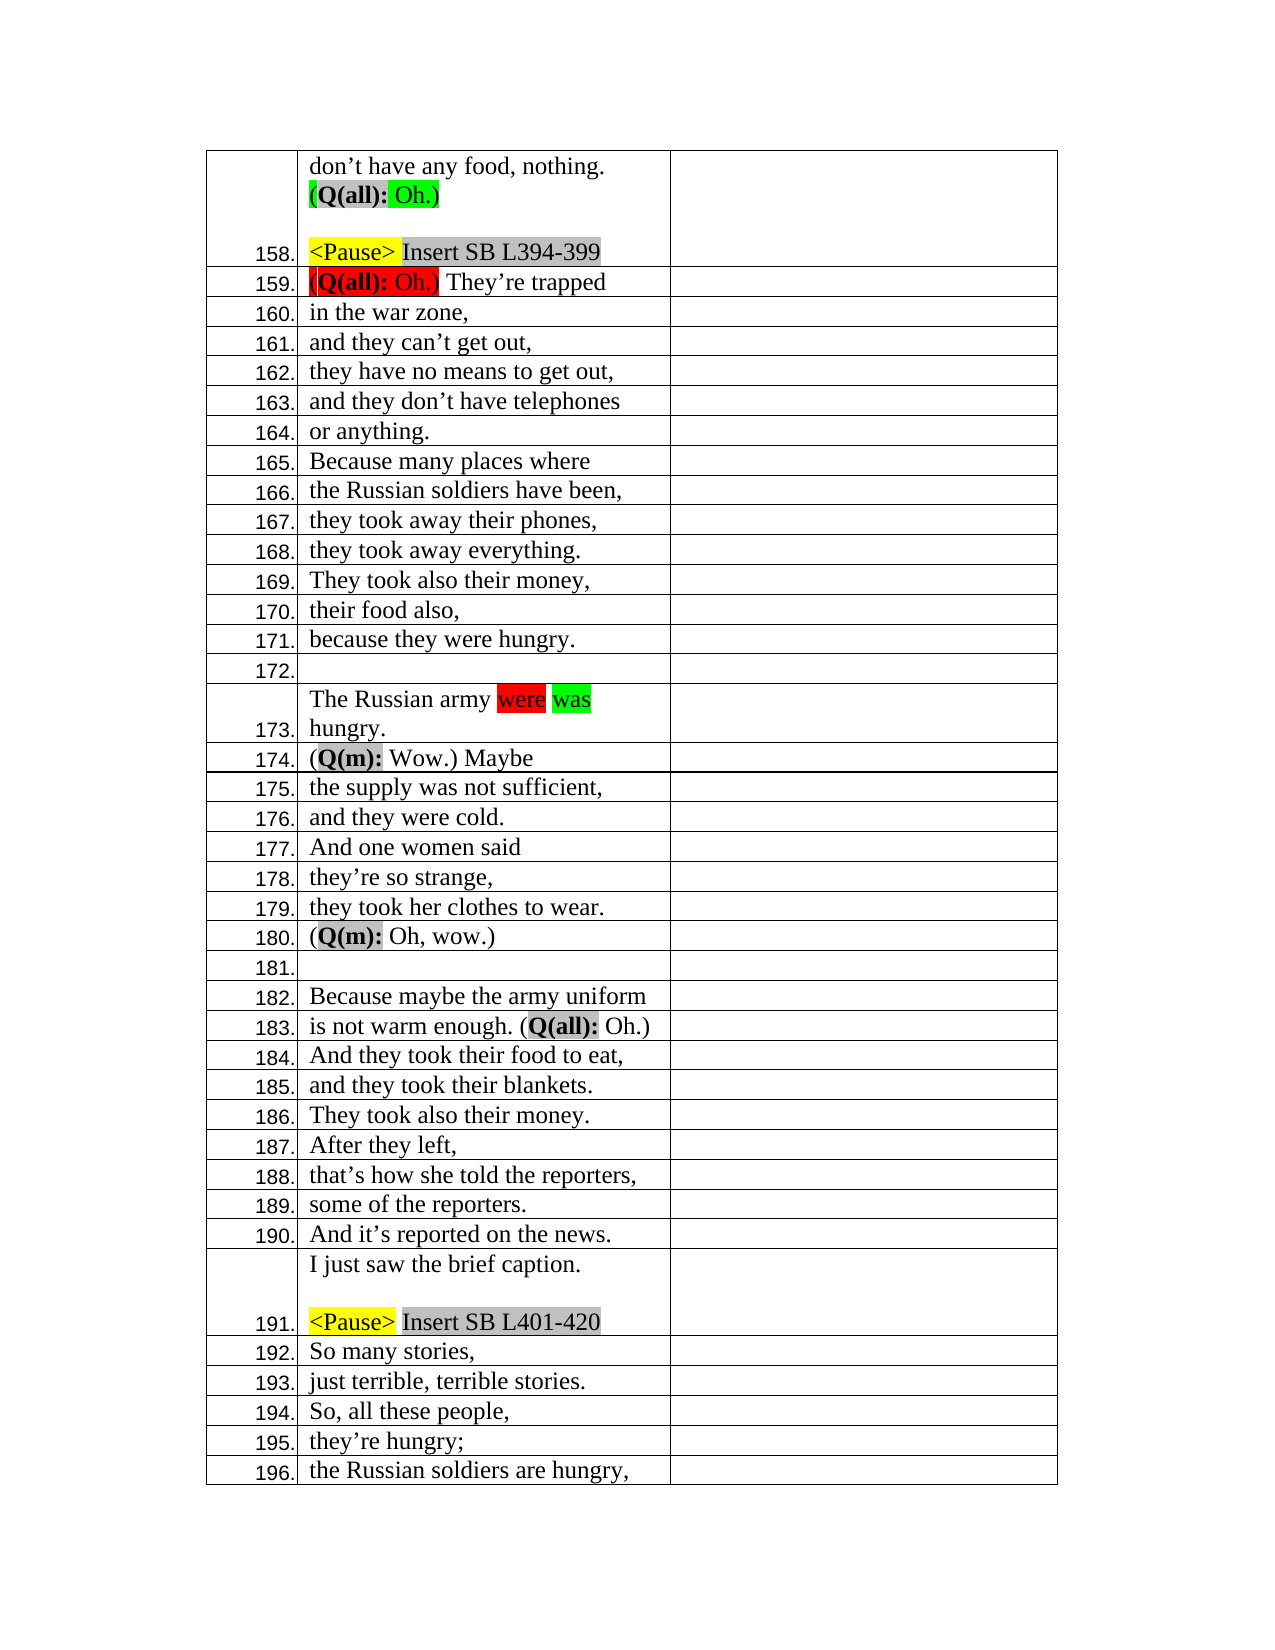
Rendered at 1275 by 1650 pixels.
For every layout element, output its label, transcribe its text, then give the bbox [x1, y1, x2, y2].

table_cell [207, 1070, 297, 1099]
table_cell [671, 1041, 1057, 1069]
table_cell [671, 1249, 1057, 1335]
table_cell [671, 476, 1057, 504]
table_cell [671, 327, 1057, 355]
table_cell [671, 1396, 1057, 1425]
table_cell (Q(m): Oh, wow.) [383, 921, 670, 950]
table_cell [207, 1100, 297, 1129]
table_cell [671, 386, 1057, 415]
table_cell [207, 981, 297, 1010]
table_cell [671, 1070, 1057, 1099]
table_cell they have no means to get out, [298, 356, 670, 385]
table_cell and they don’t have telephones [298, 386, 670, 415]
table_cell [207, 921, 297, 950]
table_cell [207, 1249, 297, 1335]
table_cell The Russian army were was hungry. [298, 684, 670, 742]
table_cell I just saw the brief caption. <Pause> Insert SB L401-420 [298, 1249, 670, 1335]
table_cell After they left, [298, 1130, 670, 1159]
table_cell they took her clothes to wear. [298, 892, 670, 920]
table_cell [207, 773, 297, 801]
table_cell [298, 951, 670, 980]
table_cell [671, 1100, 1057, 1129]
table_cell [207, 1011, 297, 1039]
table_cell [671, 1426, 1057, 1454]
table_cell just terrible, terrible stories. [298, 1366, 670, 1395]
table_cell the supply was not sufficient, [298, 773, 670, 801]
table_cell [671, 151, 1057, 266]
table_cell [207, 1366, 297, 1395]
table_cell [207, 327, 297, 355]
table_cell [207, 386, 297, 415]
table_cell their food also, [298, 595, 670, 623]
table_cell and they can’t get out, [298, 327, 670, 355]
table_cell [207, 743, 297, 771]
table_cell [207, 446, 297, 474]
table_cell in the war zone, [298, 297, 670, 326]
table_cell [207, 1041, 297, 1069]
table_cell [671, 1130, 1057, 1159]
table_cell [671, 595, 1057, 623]
table_cell And one women said [298, 832, 670, 861]
table_cell [671, 832, 1057, 861]
table_cell So many stories, [298, 1336, 670, 1365]
table_cell [207, 535, 297, 564]
table_cell [207, 1396, 297, 1425]
table_cell and they were cold. [298, 802, 670, 831]
table_cell [671, 446, 1057, 474]
table_cell [207, 416, 297, 445]
table_cell They took also their money. [298, 1100, 670, 1129]
table_cell [207, 802, 297, 831]
table_cell [671, 743, 1057, 771]
table_cell is not warm enough. (Q(all): Oh.) [599, 1011, 670, 1039]
table_cell [671, 505, 1057, 534]
table_cell [671, 951, 1057, 980]
table_cell [207, 476, 297, 504]
table_cell (Q(m): Wow.) Maybe [383, 743, 670, 771]
table_cell [207, 1456, 297, 1484]
table_cell [207, 1130, 297, 1159]
table_cell [671, 981, 1057, 1010]
table_cell [671, 802, 1057, 831]
table_cell [207, 862, 297, 891]
table_cell [671, 1336, 1057, 1365]
table_cell [207, 1336, 297, 1365]
table_cell So, all these people, [298, 1396, 670, 1425]
table_cell [671, 921, 1057, 950]
table_cell And they took their food to eat, [298, 1041, 670, 1069]
table_cell [671, 625, 1057, 653]
table_cell don’t have any food, nothing. (Q(all): Oh.) <Pause> Insert SB L394-399 [298, 151, 670, 266]
table_cell [671, 684, 1057, 742]
table_cell [207, 951, 297, 980]
table_cell They took also their money, [298, 565, 670, 594]
table_cell [207, 892, 297, 920]
table_cell [671, 654, 1057, 683]
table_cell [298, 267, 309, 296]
table_cell the Russian soldiers have been, [298, 476, 670, 504]
table_cell [298, 654, 670, 683]
table_cell they’re so strange, [298, 862, 670, 891]
table_cell And it’s reported on the news. [298, 1219, 670, 1248]
table_cell [671, 1366, 1057, 1395]
table_cell [671, 297, 1057, 326]
table_cell [671, 1011, 1057, 1039]
table_cell [671, 1190, 1057, 1218]
table_cell they took away everything. [298, 535, 670, 564]
table_cell and they took their blankets. [298, 1070, 670, 1099]
table_cell that’s how she told the reporters, [298, 1160, 670, 1188]
table_cell [671, 1160, 1057, 1188]
table_cell is not warm enough. (Q(all): Oh.) [298, 1011, 528, 1039]
table_cell [671, 1219, 1057, 1248]
table_cell [207, 356, 297, 385]
table_cell some of the reporters. [298, 1190, 670, 1218]
table_cell [671, 773, 1057, 801]
table_cell [207, 297, 297, 326]
table_cell they’re hungry; [298, 1426, 670, 1454]
table_cell or anything. [298, 416, 670, 445]
table_cell [671, 862, 1057, 891]
table_cell [671, 416, 1057, 445]
table_cell [207, 1160, 297, 1188]
table_cell [671, 1456, 1057, 1484]
table_cell [207, 565, 297, 594]
table_cell [207, 654, 297, 683]
table_cell [671, 267, 1057, 296]
table_cell the Russian soldiers are hungry, [298, 1456, 670, 1484]
table_cell [207, 505, 297, 534]
table_cell [671, 565, 1057, 594]
table_cell [207, 595, 297, 623]
table_cell [207, 1190, 297, 1218]
table_cell [207, 1426, 297, 1454]
table_cell Because many places where [298, 446, 670, 474]
table_cell [671, 356, 1057, 385]
table_cell [207, 832, 297, 861]
table_cell [207, 1219, 297, 1248]
table_cell they took away their phones, [298, 505, 670, 534]
table_cell (Q(all): Oh.) They’re trapped [439, 267, 670, 296]
table_cell because they were hungry. [298, 625, 670, 653]
table_cell Because maybe the army uniform [298, 981, 670, 1010]
table_cell [207, 625, 297, 653]
table_cell [207, 267, 297, 296]
table_cell [671, 535, 1057, 564]
table_cell [207, 151, 297, 266]
table_cell [671, 892, 1057, 920]
table_cell [207, 684, 297, 742]
